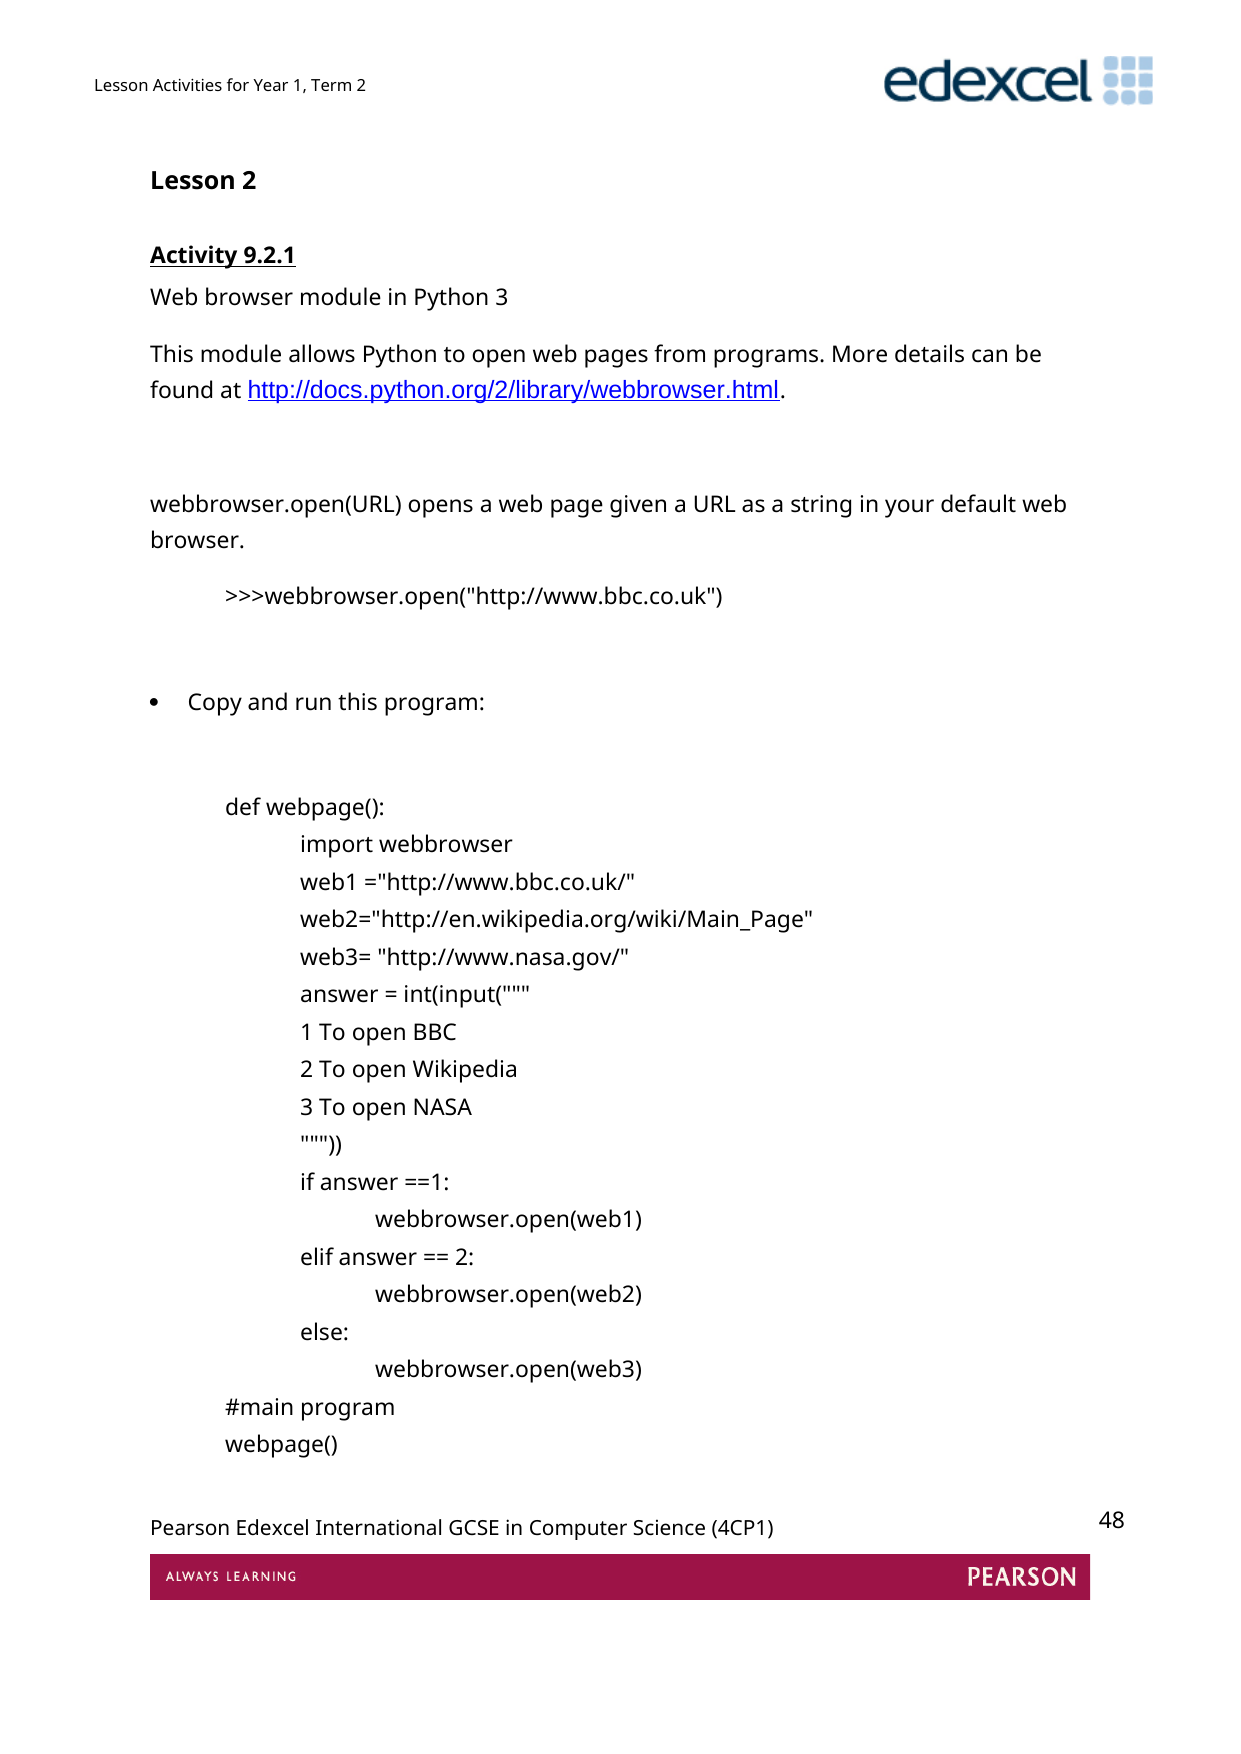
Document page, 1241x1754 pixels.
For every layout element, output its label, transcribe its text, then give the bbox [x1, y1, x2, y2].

list >>>webbrowser.open("http://www.bbc.co.uk") [225, 580, 1090, 612]
list #main program [225, 1391, 1090, 1422]
list elif answer == 2: [225, 1241, 1090, 1272]
list web1 ="http://www.bbc.co.uk/" [225, 866, 1090, 897]
text Copy and run this program: [150, 686, 1090, 717]
list webbrowser.open(web2) [225, 1278, 1090, 1309]
list import webbrowser [225, 828, 1090, 859]
picture [150, 1554, 1091, 1600]
list web2="http://en.wikipedia.org/wiki/Main_Page" [225, 903, 1090, 934]
list 3 To open NASA [225, 1091, 1090, 1122]
list 2 To open Wikipedia [225, 1053, 1090, 1084]
list answer = int(input(""" [225, 978, 1090, 1009]
text This module allows Python to open web pages from programs. More details can be found at http://docs.python.org/2/library/webbrowser.html. [150, 338, 1090, 405]
text webbrowser.open(URL) opens a web page given a URL as a string in your default web browser. [150, 488, 1090, 555]
list webbrowser.open(web3) [225, 1353, 1090, 1384]
list webbrowser.open(web1) [225, 1203, 1090, 1234]
list if answer ==1: [225, 1166, 1090, 1197]
subtitle Activity 9.2.1 [150, 239, 1090, 270]
list web3= "http://www.nasa.gov/" [225, 941, 1090, 972]
list 1 To open BBC [225, 1016, 1090, 1047]
text Web browser module in Python 3 [150, 281, 1090, 313]
list else: [225, 1316, 1090, 1347]
subtitle Lesson 2 [150, 162, 1090, 197]
list def webpage(): [225, 791, 1090, 822]
list webpage() [225, 1428, 1090, 1459]
list """)) [225, 1128, 1090, 1159]
picture [884, 56, 1153, 106]
